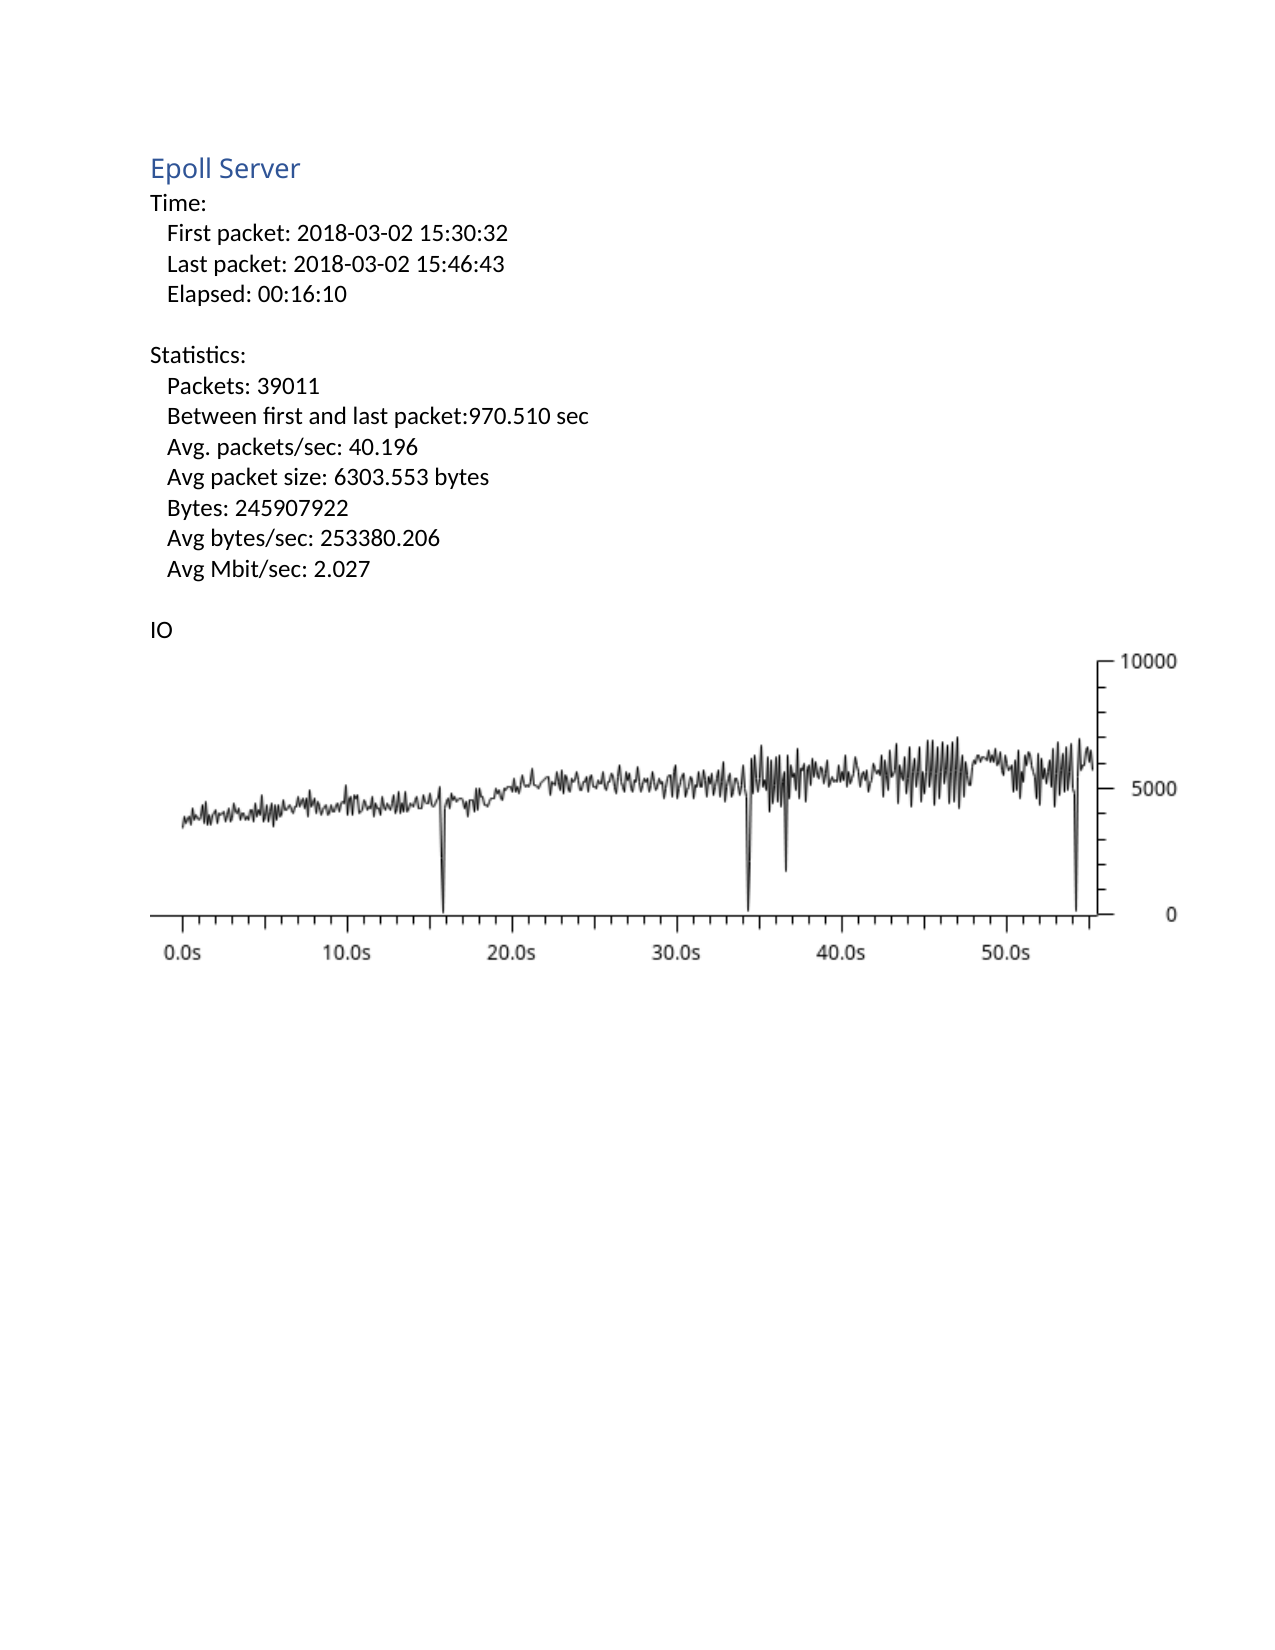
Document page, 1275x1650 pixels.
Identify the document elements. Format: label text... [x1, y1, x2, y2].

picture [150, 644, 1186, 975]
text Elapsed: 00:16:10 [150, 278, 1125, 309]
subtitle Epoll Server [150, 150, 1125, 187]
text Statistics: [150, 339, 1125, 370]
text Avg Mbit/sec: 2.027 [150, 553, 1125, 584]
text Avg packet size: 6303.553 bytes [150, 462, 1125, 492]
text Bytes: 245907922 [150, 492, 1125, 523]
text Avg bytes/sec: 253380.206 [150, 523, 1125, 553]
text Time: [150, 187, 1125, 217]
text Between first and last packet:970.510 sec [150, 401, 1125, 431]
text First packet: 2018-03-02 15:30:32 [150, 217, 1125, 248]
text Avg. packets/sec: 40.196 [150, 431, 1125, 462]
text Packets: 39011 [150, 370, 1125, 401]
text IO [150, 614, 1125, 644]
text Last packet: 2018-03-02 15:46:43 [150, 248, 1125, 278]
